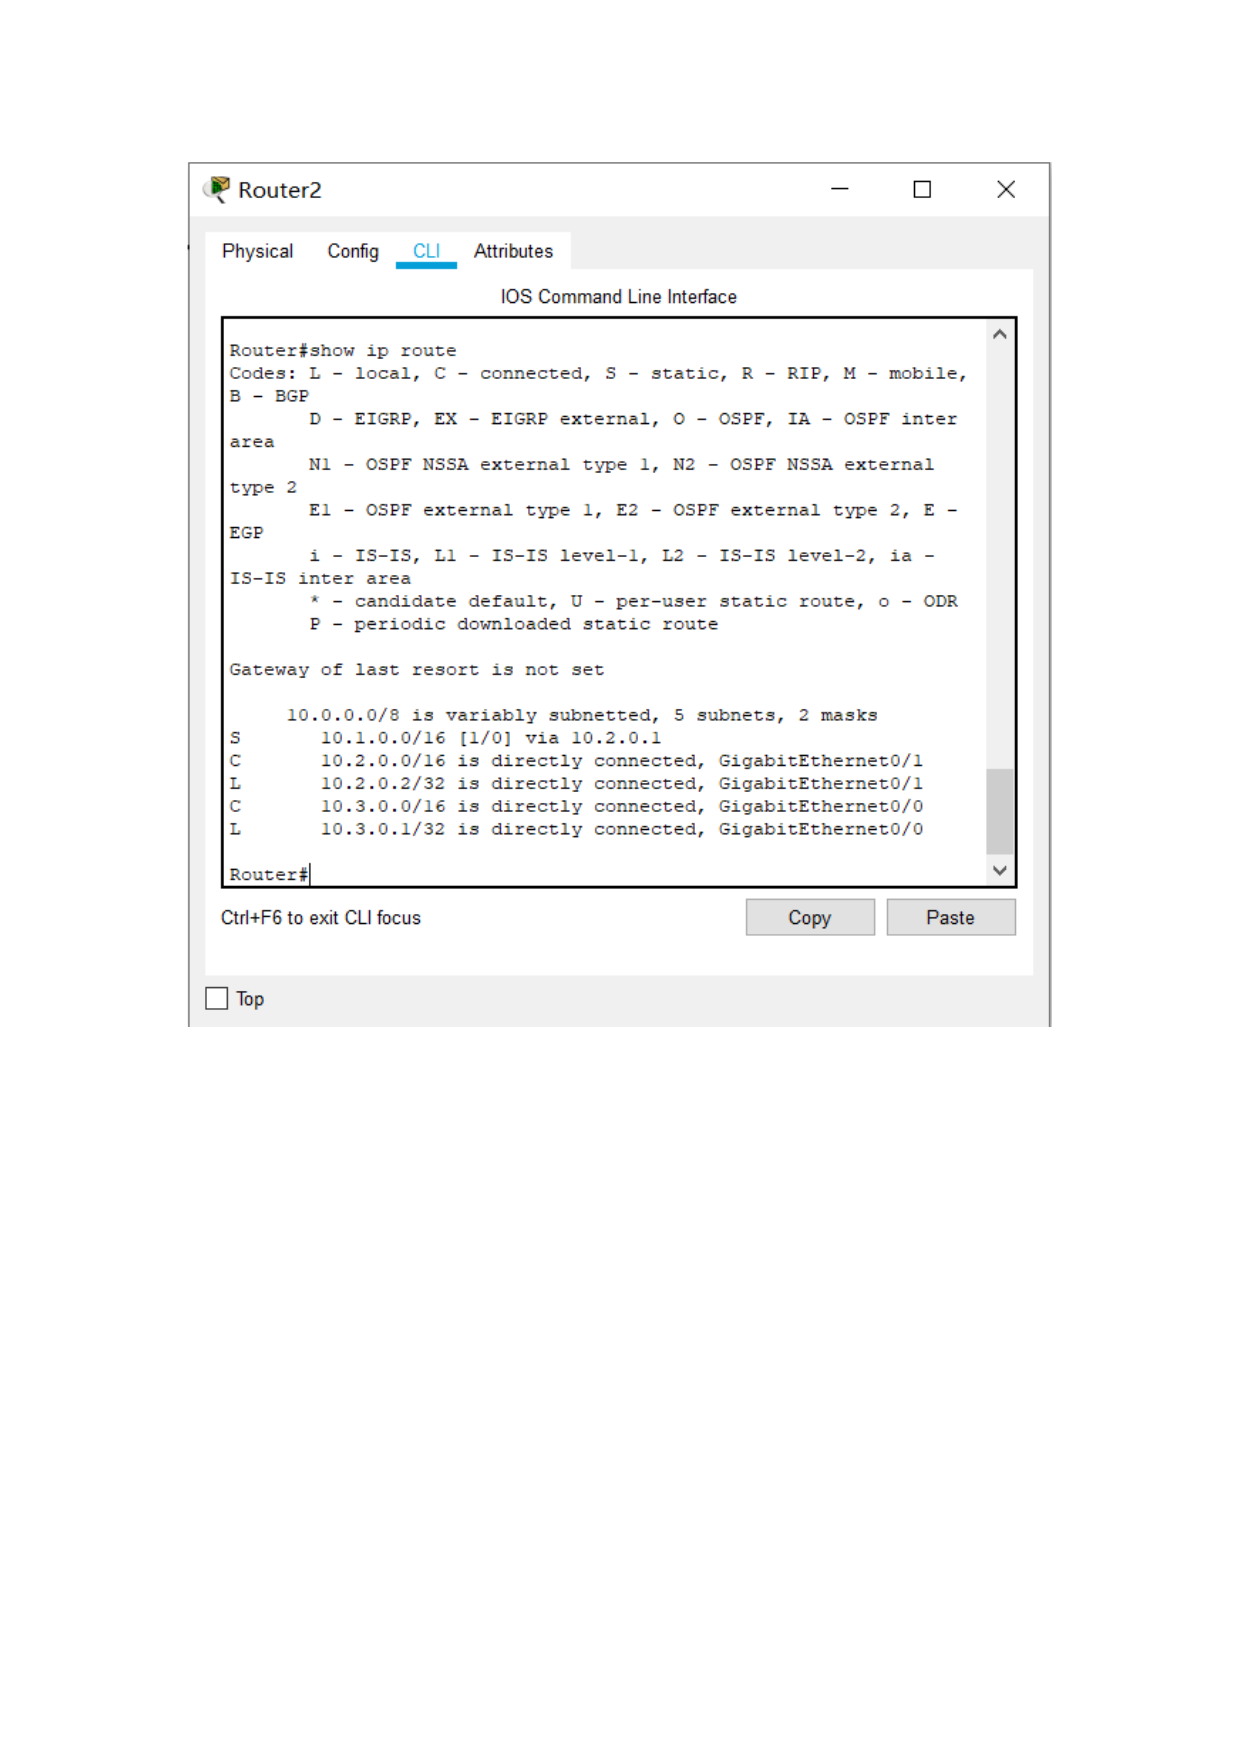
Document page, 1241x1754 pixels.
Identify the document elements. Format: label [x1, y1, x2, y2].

picture [187, 162, 1052, 1027]
